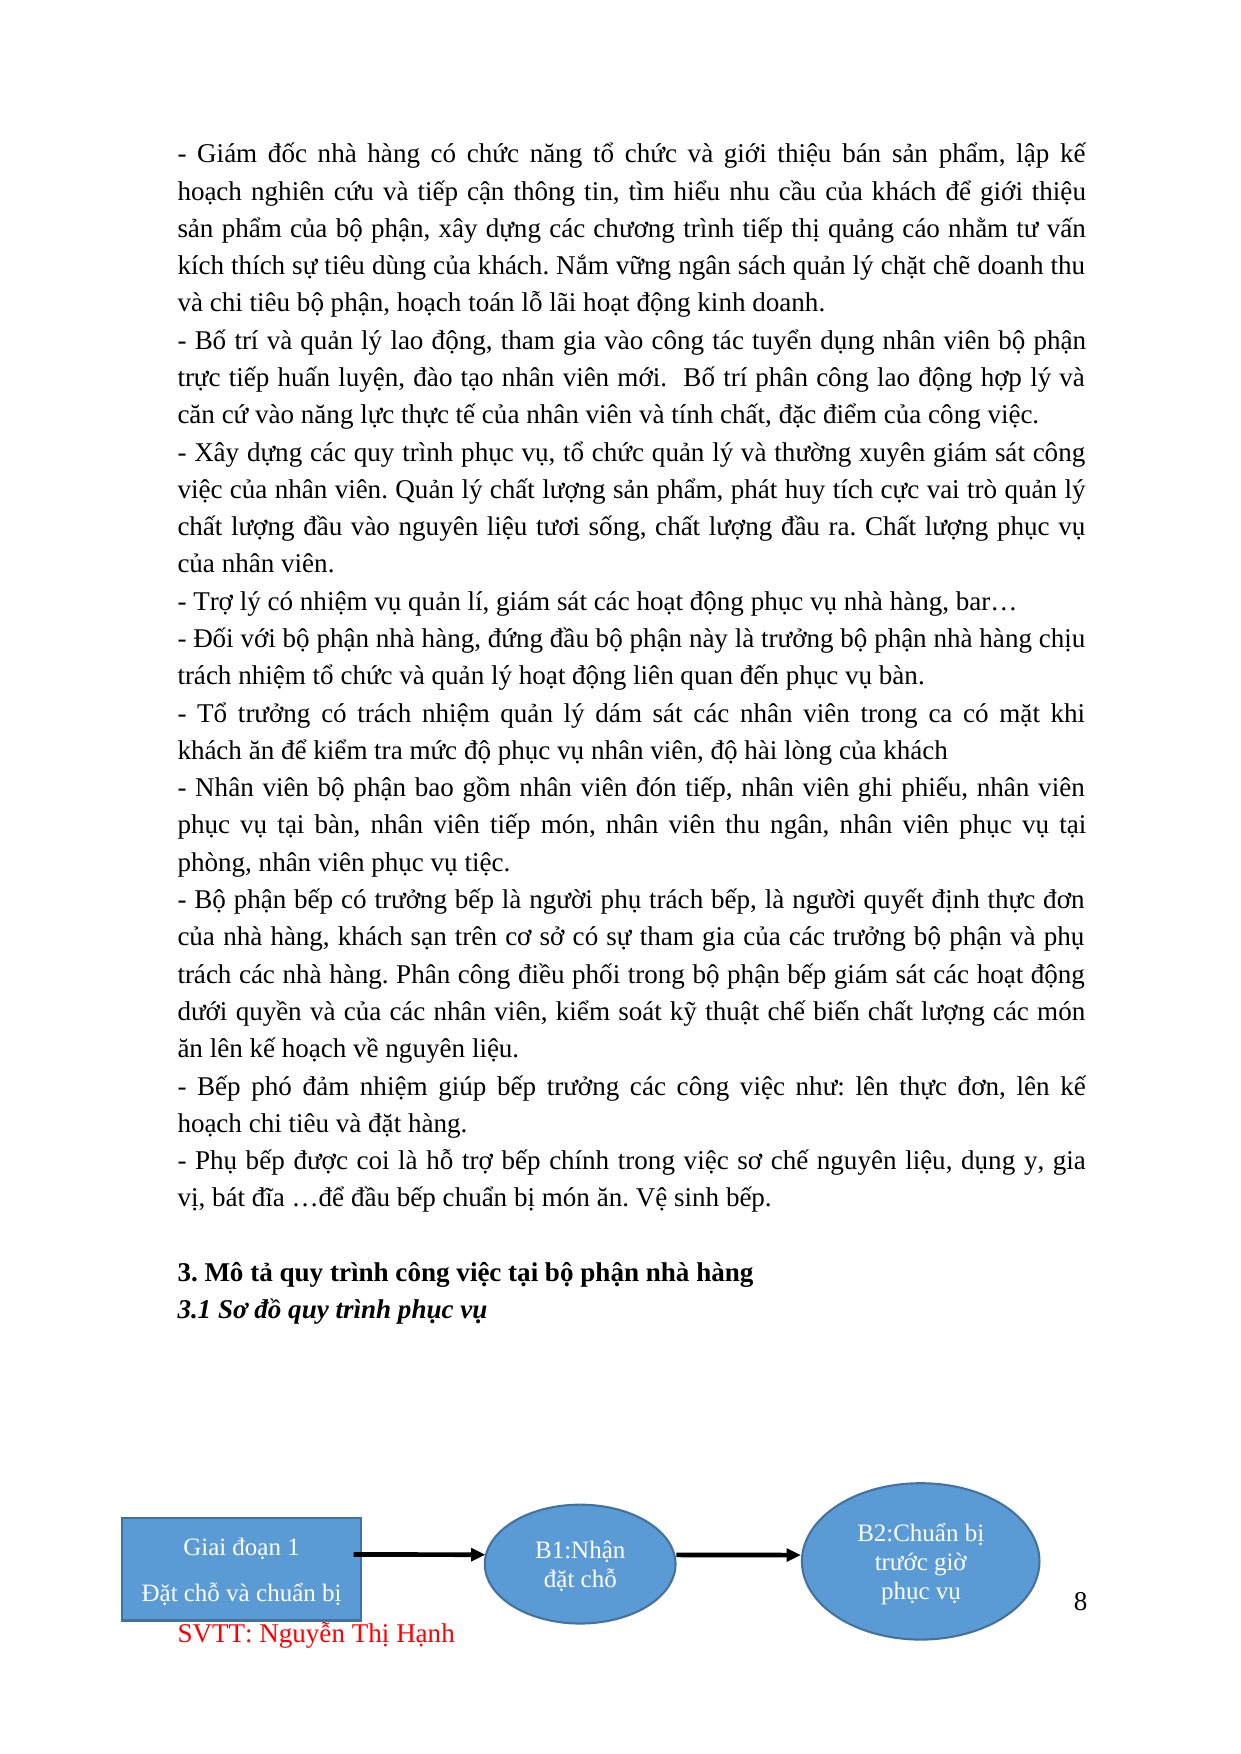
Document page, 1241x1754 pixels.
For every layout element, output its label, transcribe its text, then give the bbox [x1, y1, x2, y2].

list - Tổ trưởng có trách nhiệm quản lý dám sát các nhân viên trong ca có mặt khi khách ăn để kiểm tra mức độ phục vụ nhân viên, độ hài lòng của khách [177, 697, 1087, 765]
list - Nhân viên bộ phận bao gồm nhân viên đón tiếp, nhân viên ghi phiếu, nhân viên phục vụ tại bàn, nhân viên tiếp món, nhân viên thu ngân, nhân viên phục vụ tại phòng, nhân viên phục vụ tiệc. [177, 771, 1087, 877]
list - Bộ phận bếp có trưởng bếp là người phụ trách bếp, là người quyết định thực đơn của nhà hàng, khách sạn trên cơ sở có sự tham gia của các trưởng bộ phận và phụ trách các nhà hàng. Phân công điều phối trong bộ phận bếp giám sát các hoạt động dưới quyền và của các nhân viên, kiểm soát kỹ thuật chế biến chất lượng các món ăn lên kế hoạch về nguyên liệu. [177, 883, 1087, 1063]
list - Bố trí và quản lý lao động, tham gia vào công tác tuyển dụng nhân viên bộ phận trực tiếp huấn luyện, đào tạo nhân viên mới. Bố trí phân công lao động hợp lý và căn cứ vào năng lực thực tế của nhân viên và tính chất, đặc điểm của công việc. [177, 324, 1087, 429]
list - Bếp phó đảm nhiệm giúp bếp trưởng các công việc như: lên thực đơn, lên kế hoạch chi tiêu và đặt hàng. [177, 1069, 1087, 1138]
subtitle 3.1 Sơ đồ quy trình phục vụ [177, 1293, 1087, 1324]
list - Xây dựng các quy trình phục vụ, tổ chức quản lý và thường xuyên giám sát công việc của nhân viên. Quản lý chất lượng sản phẩm, phát huy tích cực vai trò quản lý chất lượng đầu vào nguyên liệu tươi sống, chất lượng đầu ra. Chất lượng phục vụ của nhân viên. [177, 436, 1087, 579]
list - Giám đốc nhà hàng có chức năng tổ chức và giới thiệu bán sản phẩm, lập kế hoạch nghiên cứu và tiếp cận thông tin, tìm hiểu nhu cầu của khách để giới thiệu sản phẩm của bộ phận, xây dựng các chương trình tiếp thị quảng cáo nhằm tư vấn kích thích sự tiêu dùng của khách. Nắm vững ngân sách quản lý chặt chẽ doanh thu và chi tiêu bộ phận, hoạch toán lỗ lãi hoạt động kinh doanh. [177, 137, 1087, 318]
list - Trợ lý có nhiệm vụ quản lí, giám sát các hoạt động phục vụ nhà hàng, bar… [177, 585, 1087, 616]
list - Đối với bộ phận nhà hàng, đứng đầu bộ phận này là trưởng bộ phận nhà hàng chịu trách nhiệm tổ chức và quản lý hoạt động liên quan đến phục vụ bàn. [177, 622, 1087, 691]
list - Phụ bếp được coi là hỗ trợ bếp chính trong việc sơ chế nguyên liệu, dụng y, gia vị, bát đĩa …để đầu bếp chuẩn bị món ăn. Vệ sinh bếp. [177, 1144, 1087, 1213]
subtitle 3. Mô tả quy trình công việc tại bộ phận nhà hàng [177, 1256, 1087, 1287]
